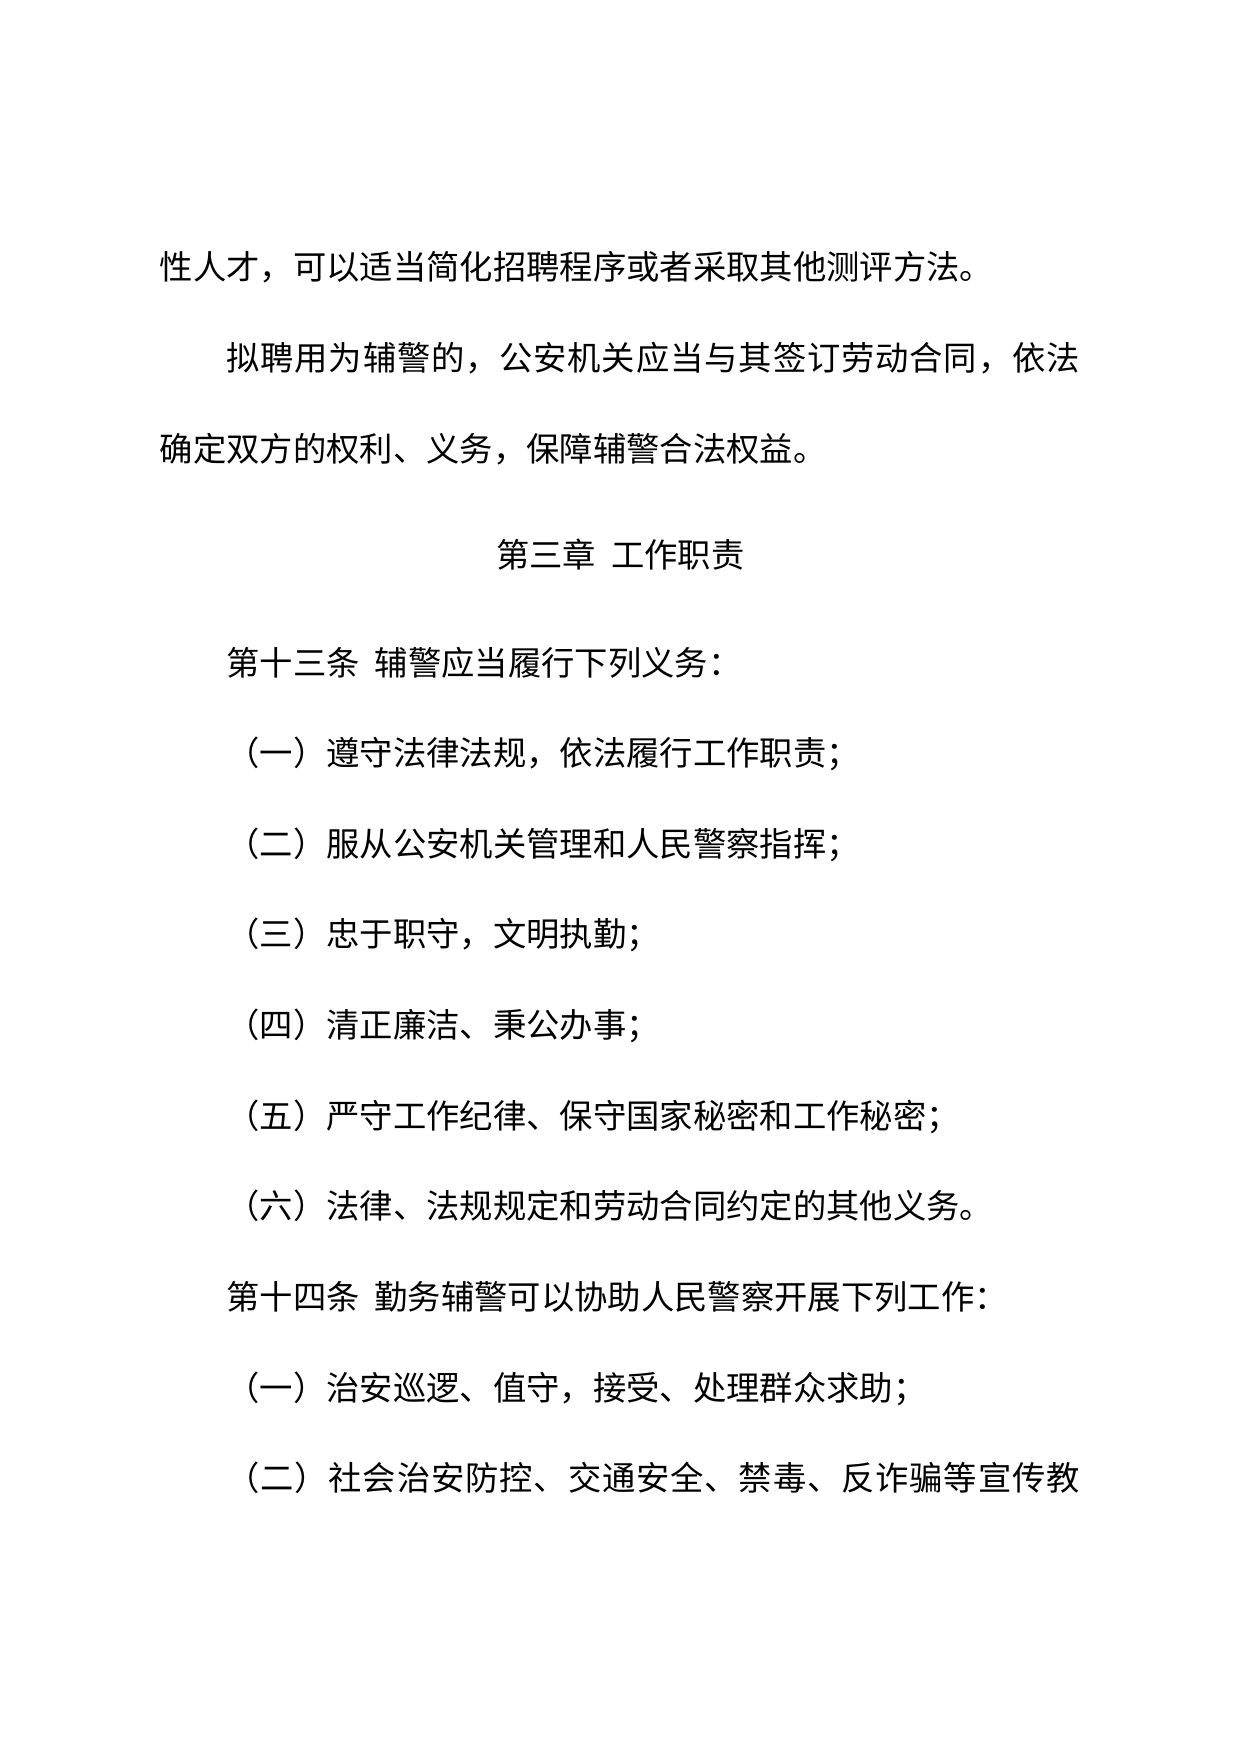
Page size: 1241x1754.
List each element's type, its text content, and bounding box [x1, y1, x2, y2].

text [159, 1431, 1081, 1521]
text （一）治安巡逻、值守，接受、处理群众求助； [159, 1340, 1081, 1431]
text 第十四条 勤务辅警可以协助人民警察开展下列工作： [159, 1249, 1081, 1340]
text （六）法律、法规规定和劳动合同约定的其他义务。 [159, 1159, 1081, 1249]
text （五）严守工作纪律、保守国家秘密和工作秘密； [159, 1068, 1081, 1159]
text （二）服从公安机关管理和人民警察指挥； [159, 796, 1081, 887]
text （三）忠于职守，文明执勤； [159, 887, 1081, 978]
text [159, 220, 1081, 311]
text （一）遵守法律法规，依法履行工作职责； [159, 706, 1081, 796]
text 第十三条 辅警应当履行下列义务： [159, 615, 1081, 706]
text 第三章 工作职责 [159, 508, 1081, 599]
text （四）清正廉洁、秉公办事； [159, 978, 1081, 1068]
text 拟聘用为辅警的，公安机关应当与其签订劳动合同，依法确定双方的权利、义务，保障辅警合法权益。 [159, 311, 1081, 492]
